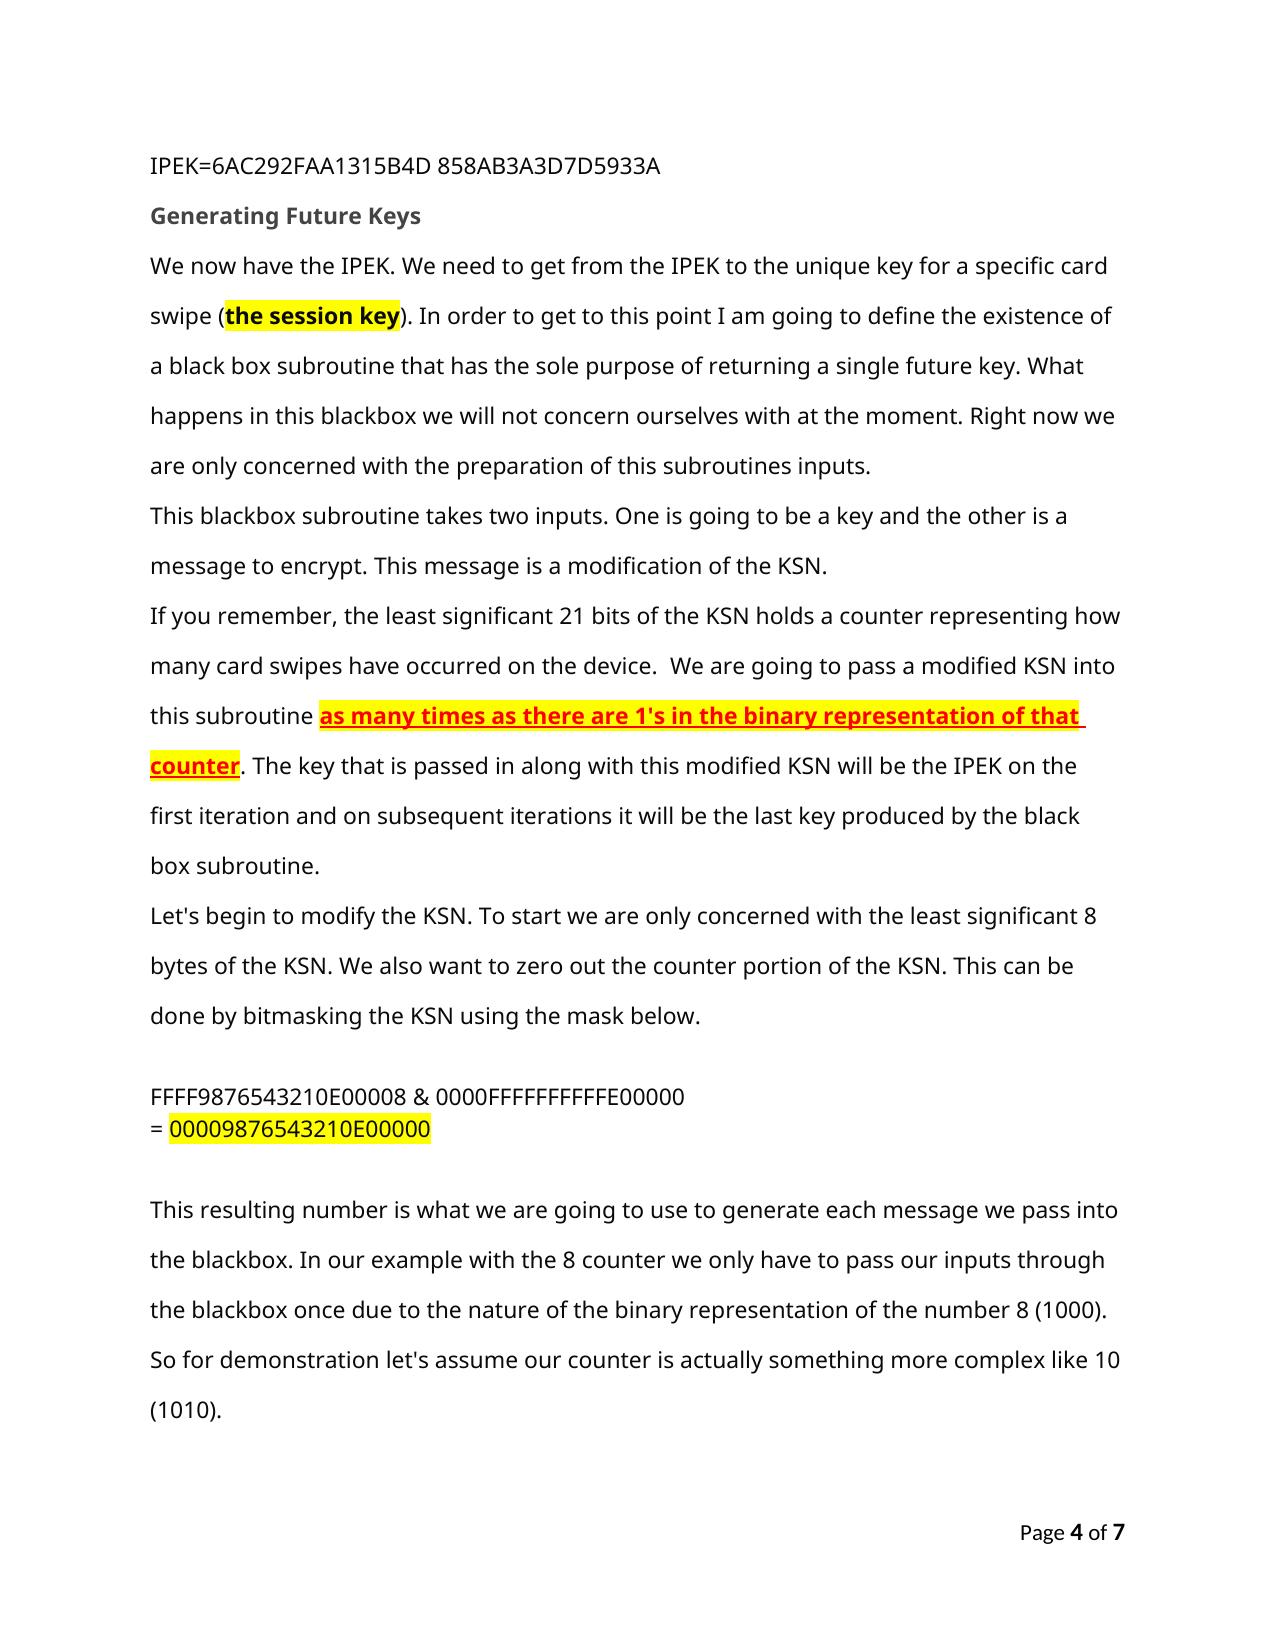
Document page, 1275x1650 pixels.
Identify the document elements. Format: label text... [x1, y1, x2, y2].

text FFFF9876543210E00008 & 0000FFFFFFFFFFE00000 [150, 1081, 1125, 1112]
text If you remember, the least significant 21 bits of the KSN holds a counter representing how many card swipes have occurred on the device. We are going to pass a modified KSN into this subroutine as many times as there are 1's in the binary representation of that counter. The key that is passed in along with this modified KSN will be the IPEK on the first iteration and on subsequent iterations it will be the last key produced by the black box subroutine. [150, 581, 1125, 881]
text IPEK=6AC292FAA1315B4D 858AB3A3D7D5933A [150, 150, 1125, 181]
text Let's begin to modify the KSN. To start we are only concerned with the least significant 8 bytes of the KSN. We also want to zero out the counter portion of the KSN. This can be done by bitmasking the KSN using the mask below. [150, 881, 1125, 1031]
text We now have the IPEK. We need to get from the IPEK to the unique key for a specific card swipe (the session key). In order to get to this point I am going to define the existence of a black box subroutine that has the sole purpose of returning a single future key. What happens in this blackbox we will not concern ourselves with at the moment. Right now we are only concerned with the preparation of this subroutines inputs. [150, 231, 1125, 481]
text Generating Future Keys [150, 181, 1125, 231]
text This blackbox subroutine takes two inputs. One is going to be a key and the other is a message to encrypt. This message is a modification of the KSN. [150, 481, 1125, 581]
text This resulting number is what we are going to use to generate each message we pass into the blackbox. In our example with the 8 counter we only have to pass our inputs through the blackbox once due to the nature of the binary representation of the number 8 (1000). So for demonstration let's assume our counter is actually something more complex like 10 (1010). [150, 1175, 1125, 1425]
text = 00009876543210E00000 [150, 1112, 1125, 1144]
